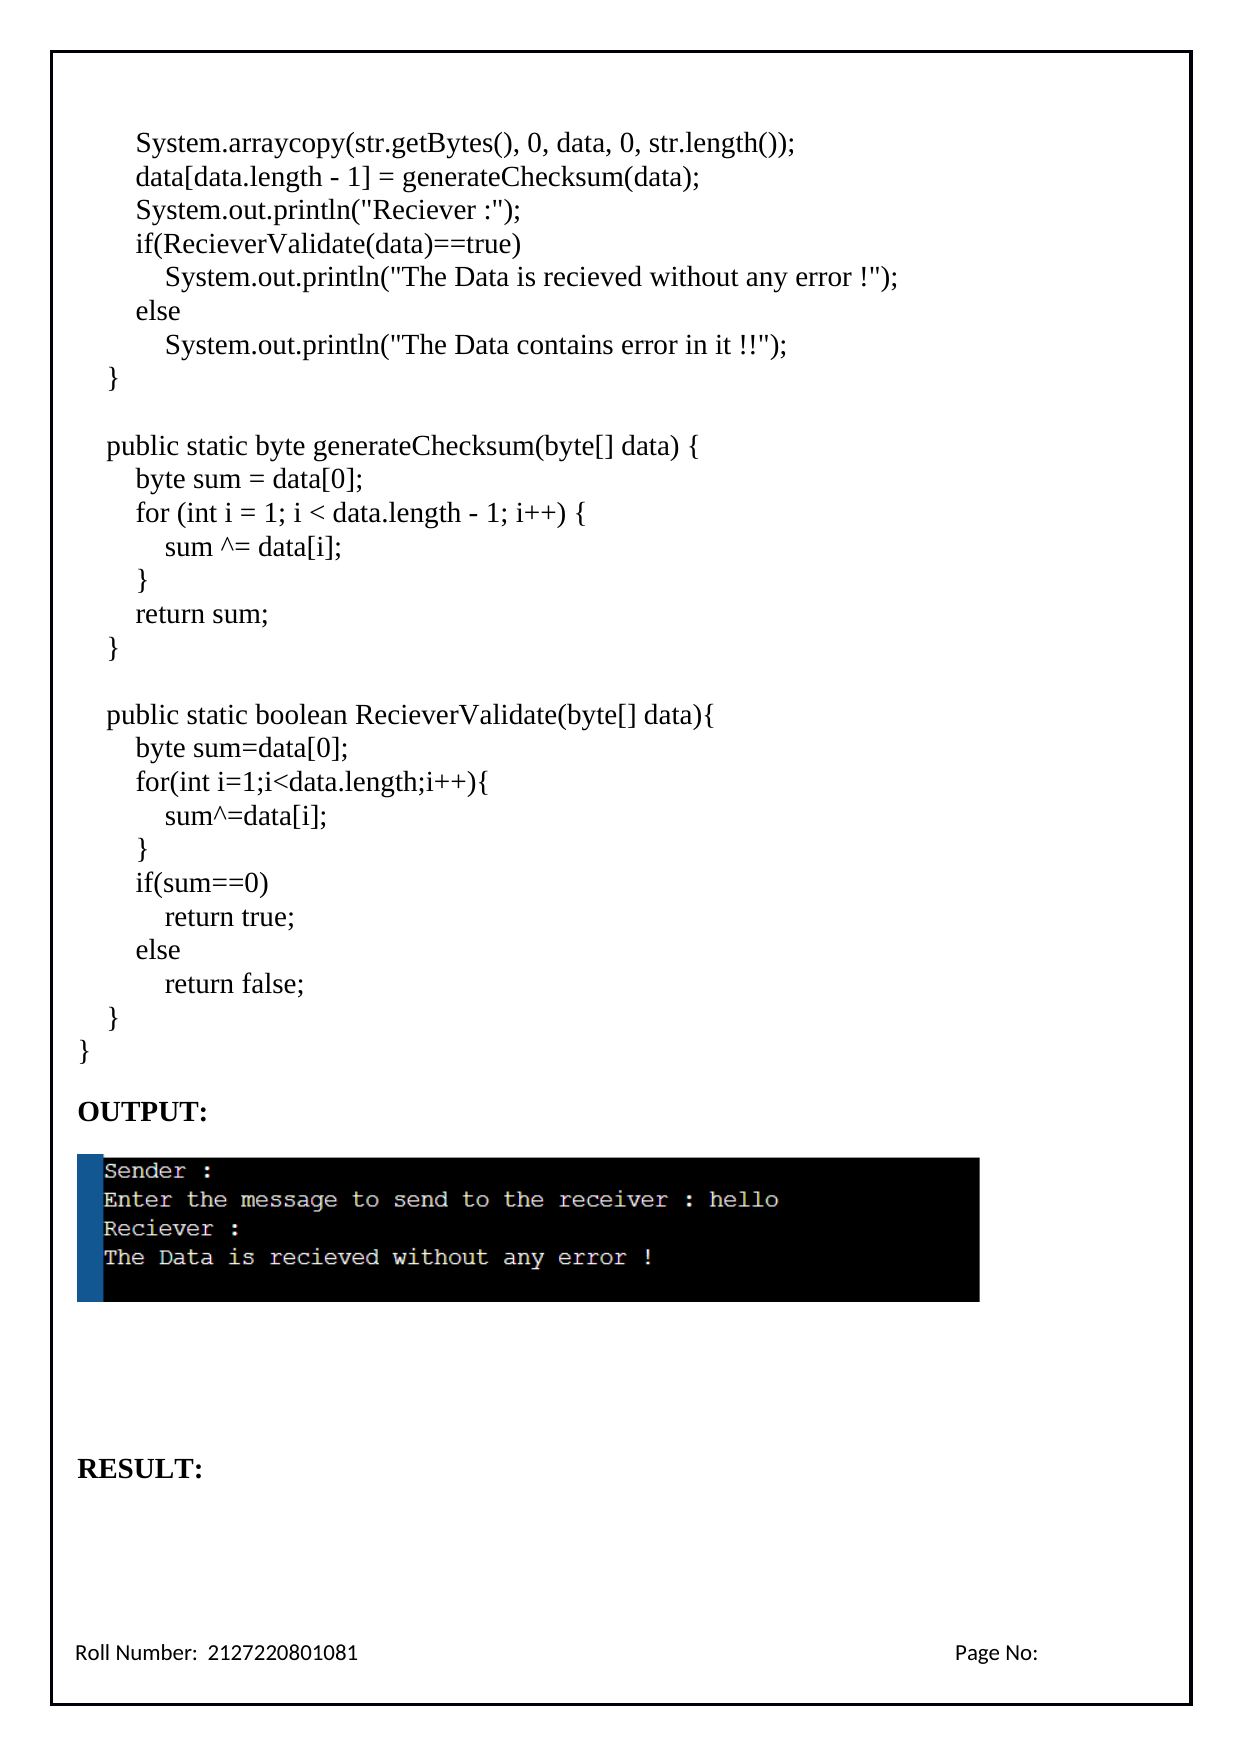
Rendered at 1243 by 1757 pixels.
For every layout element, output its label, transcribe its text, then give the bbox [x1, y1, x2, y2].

subtitle } [77, 1000, 1151, 1033]
subtitle return sum; [77, 596, 1151, 629]
subtitle System.out.println("The Data contains error in it !!"); [77, 327, 1151, 360]
subtitle else [77, 293, 1151, 327]
subtitle System.arraycopy(str.getBytes(), 0, data, 0, str.length()); [77, 125, 1151, 158]
subtitle byte sum=data[0]; [77, 731, 1151, 764]
subtitle } [77, 1033, 1151, 1067]
subtitle if(RecieverValidate(data)==true) [77, 226, 1151, 259]
subtitle else [77, 932, 1151, 966]
subtitle System.out.println("Reciever :"); [77, 192, 1151, 226]
subtitle byte sum = data[0]; [77, 461, 1151, 495]
subtitle } [77, 562, 1151, 596]
subtitle return true; [77, 899, 1151, 932]
subtitle } [77, 630, 1151, 663]
subtitle System.out.println("The Data is recieved without any error !"); [77, 259, 1151, 293]
subtitle for(int i=1;i<data.length;i++){ [77, 764, 1151, 798]
subtitle sum ^= data[i]; [77, 529, 1151, 562]
text RESULT: [77, 1451, 1151, 1485]
subtitle } [77, 832, 1151, 865]
subtitle if(sum==0) [77, 865, 1151, 899]
subtitle } [77, 361, 1151, 394]
subtitle public static boolean RecieverValidate(byte[] data){ [77, 697, 1151, 731]
subtitle sum^=data[i]; [77, 798, 1151, 831]
picture [77, 1154, 980, 1302]
subtitle OUTPUT: [77, 1094, 1151, 1127]
subtitle return false; [77, 966, 1151, 1000]
subtitle for (int i = 1; i < data.length - 1; i++) { [77, 495, 1151, 529]
subtitle data[data.length - 1] = generateChecksum(data); [77, 159, 1151, 192]
subtitle public static byte generateChecksum(byte[] data) { [77, 428, 1151, 461]
